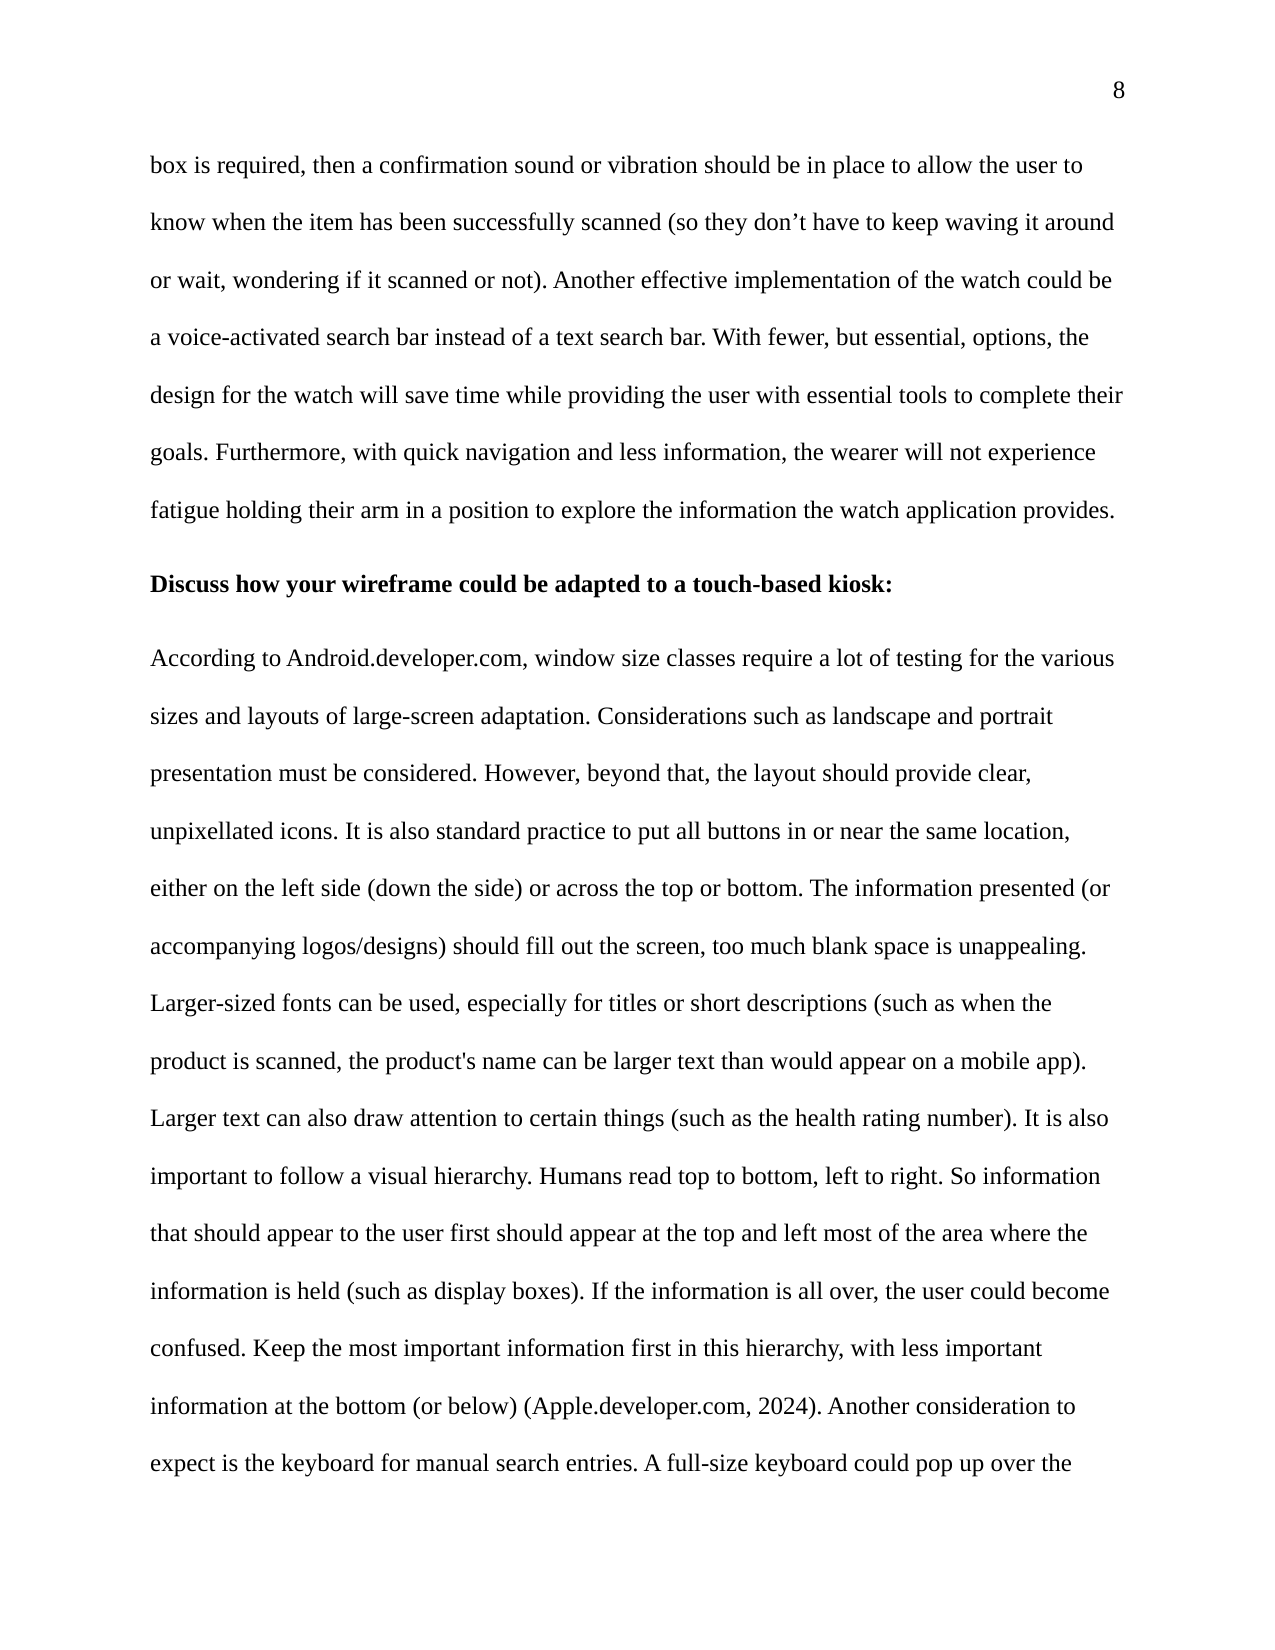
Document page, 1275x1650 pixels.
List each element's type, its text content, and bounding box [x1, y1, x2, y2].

text Discuss how your wireframe could be adapted to a touch-based kiosk: [150, 569, 1125, 598]
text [150, 150, 1125, 524]
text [150, 643, 1125, 1477]
